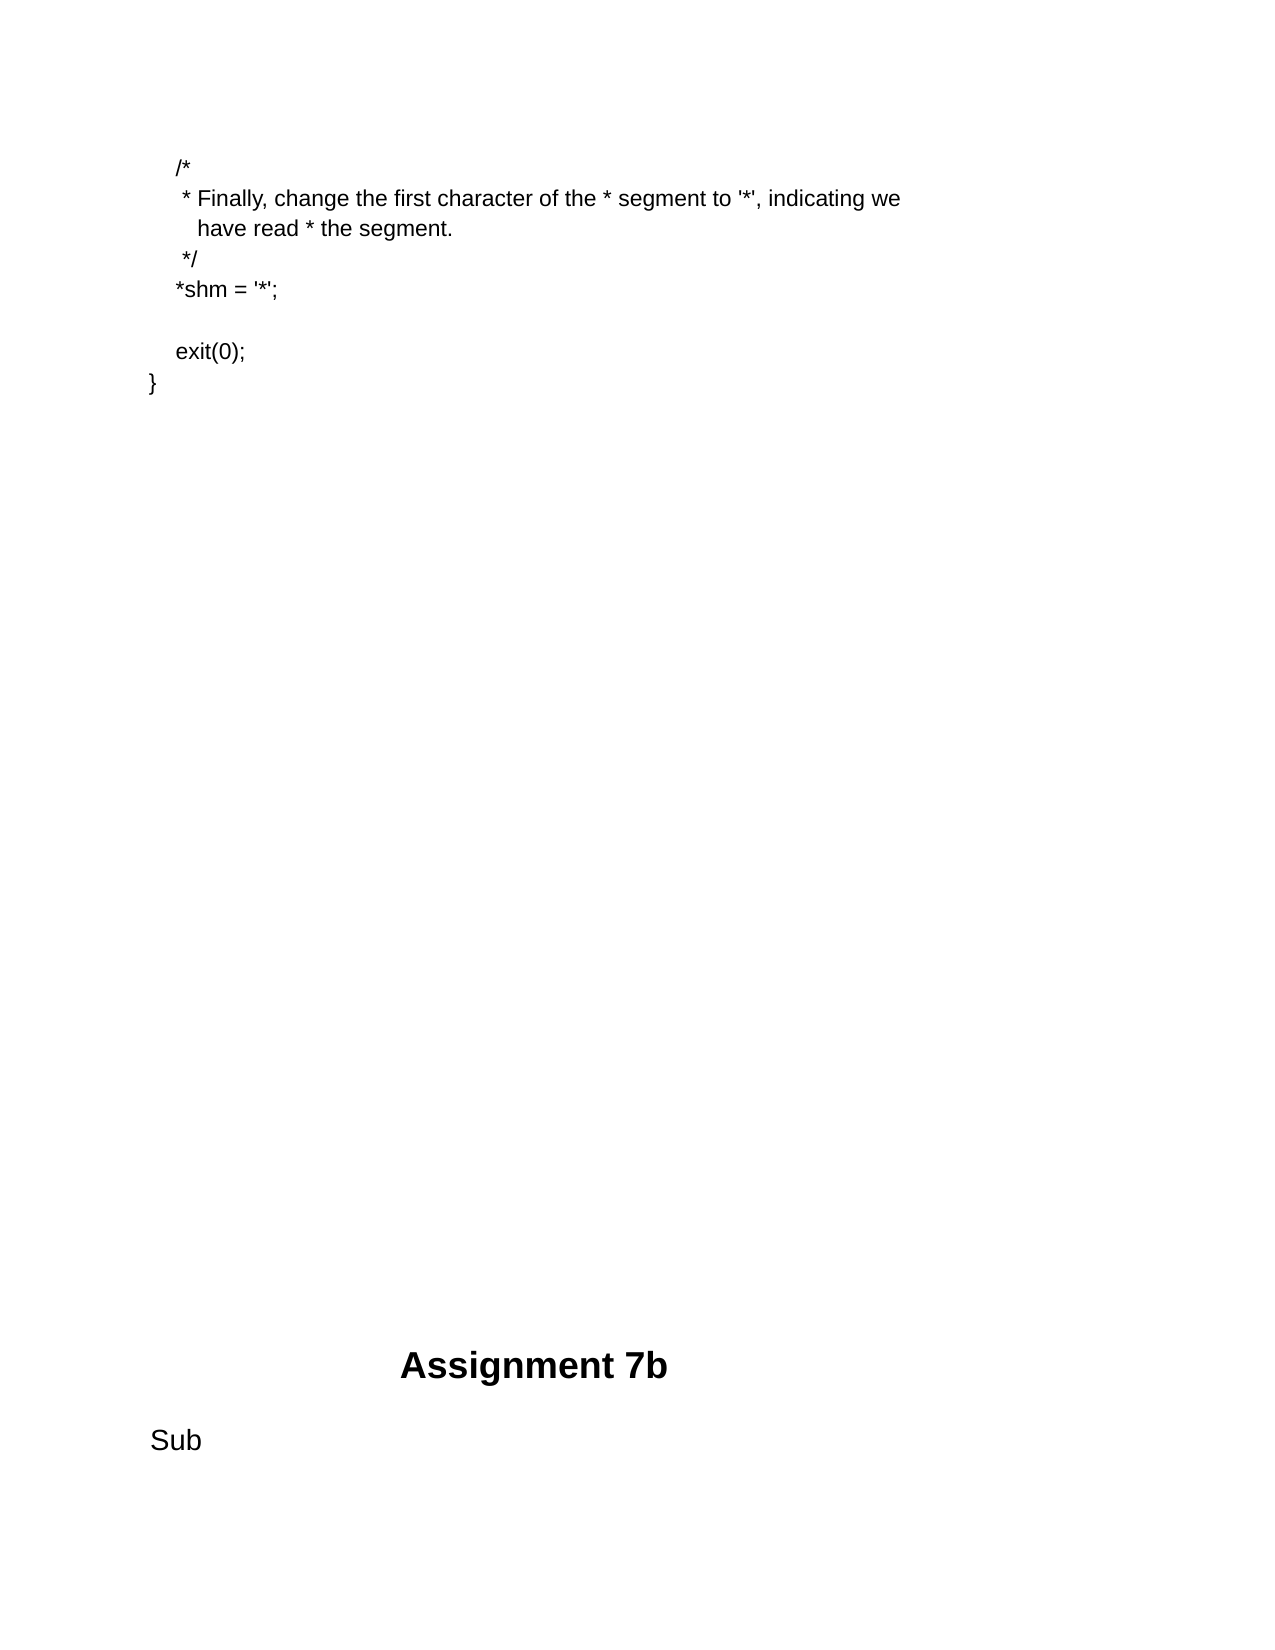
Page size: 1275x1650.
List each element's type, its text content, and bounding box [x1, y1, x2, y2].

text } [148, 368, 919, 395]
text */ [182, 246, 919, 272]
text /* [175, 155, 919, 181]
text exit(0); [175, 338, 919, 364]
list Finally, change the first character of the * segment to '*', indicating we have read * the segment. [182, 185, 919, 241]
text Assignment 7b [148, 1343, 919, 1386]
text Sub [150, 1423, 919, 1457]
text *shm = '*'; [175, 276, 919, 303]
